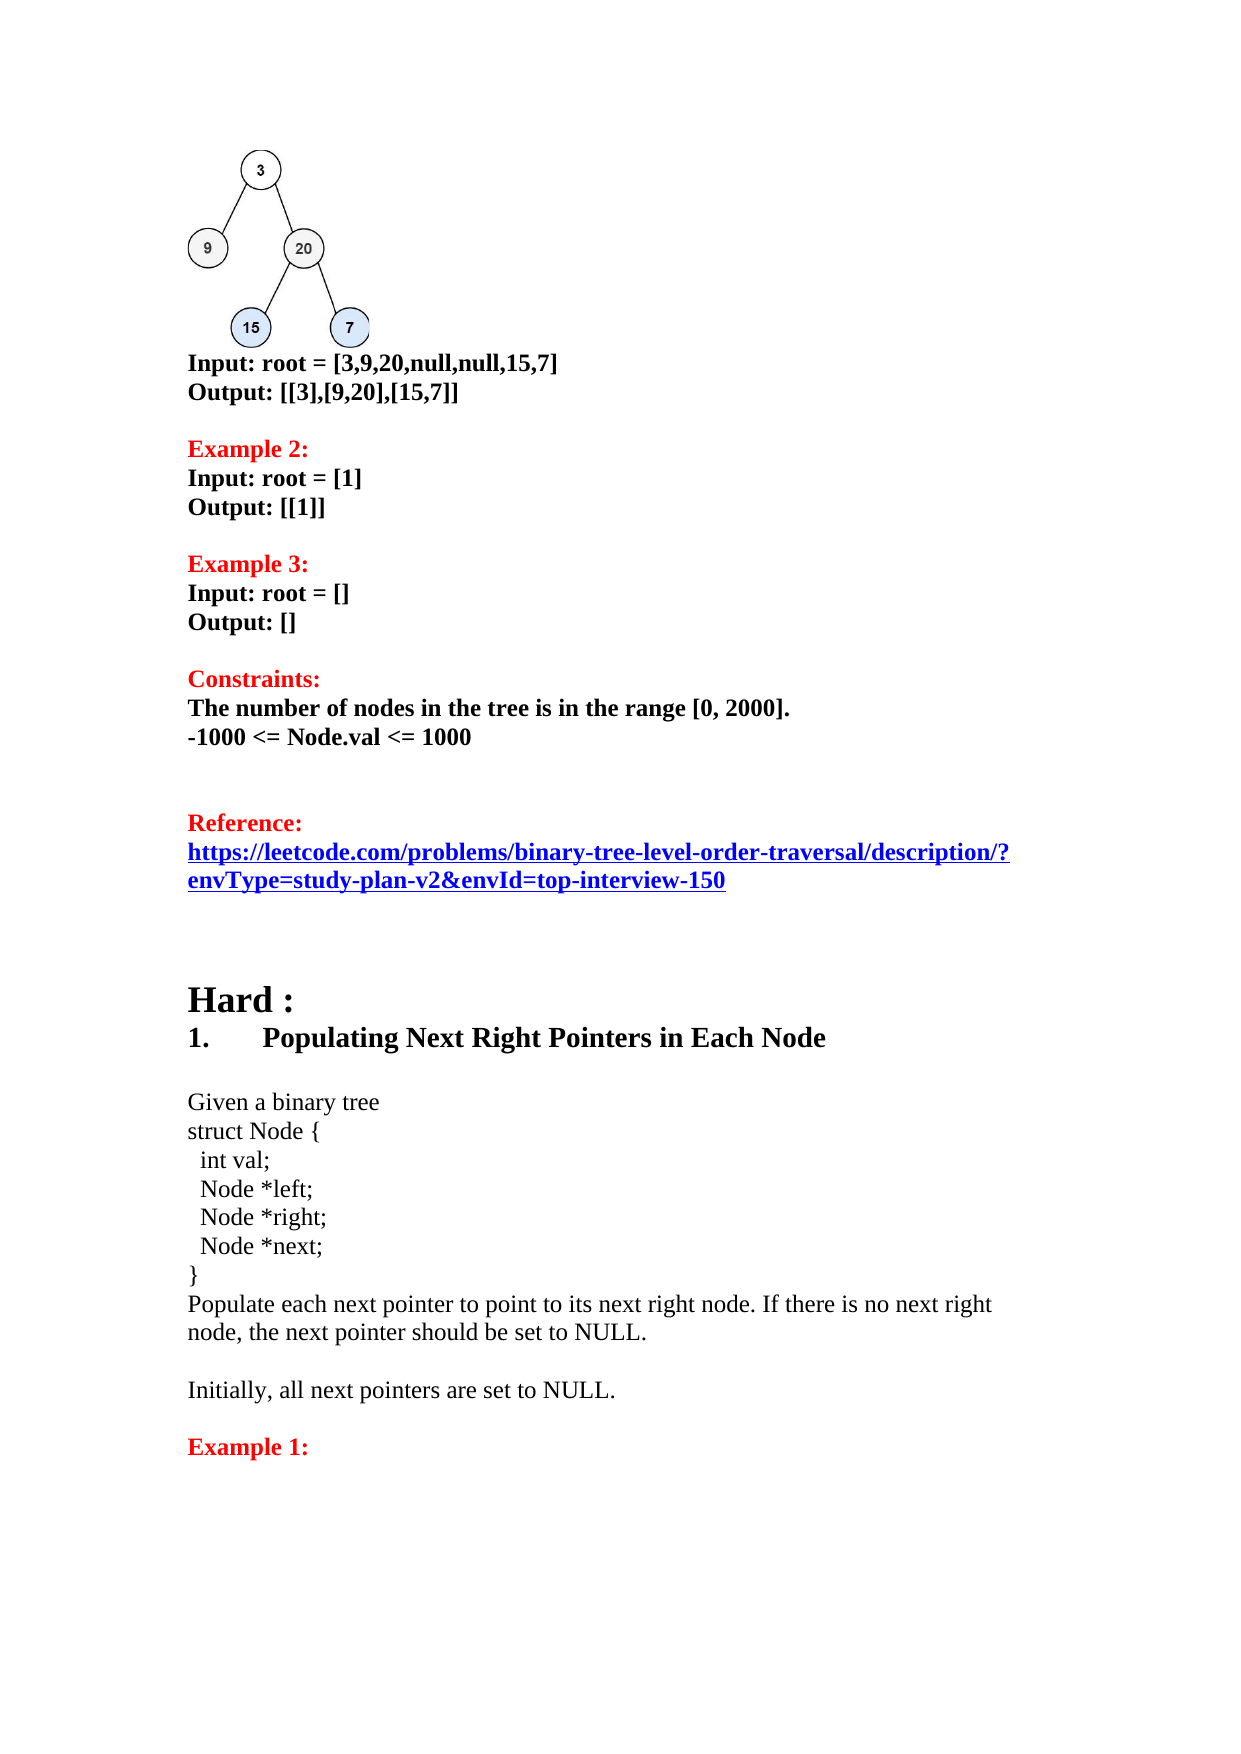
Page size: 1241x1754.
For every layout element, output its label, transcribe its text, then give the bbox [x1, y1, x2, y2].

text Input: root = [3,9,20,null,null,15,7] [187, 348, 1053, 377]
text Node *right; [187, 1202, 1053, 1231]
text Output: [[3],[9,20],[15,7]] [187, 377, 1053, 406]
text Example 3: [187, 549, 1053, 578]
list Populating Next Right Pointers in Each Node [187, 1020, 1053, 1054]
text Hard : [187, 977, 1053, 1020]
text Output: [] Constraints: [187, 607, 1053, 693]
text struct Node { [187, 1116, 1053, 1145]
text Given a binary tree [187, 1087, 1053, 1116]
text Output: [[1]] [187, 492, 1053, 521]
text Input: root = [1] [187, 463, 1053, 492]
picture [187, 150, 370, 348]
text Initially, all next pointers are set to NULL. [187, 1375, 1053, 1404]
text int val; [187, 1145, 1053, 1174]
text Input: root = [] [187, 578, 1053, 607]
text Reference: https://leetcode.com/problems/binary-tree-level-order-traversal/description/?envType=study-plan-v2&envId=top-interview-150 [187, 808, 1053, 920]
text } [187, 1260, 1053, 1289]
text Node *left; [187, 1174, 1053, 1202]
text Node *next; [187, 1231, 1053, 1260]
text -1000 <= Node.val <= 1000 [187, 722, 1053, 751]
text The number of nodes in the tree is in the range [0, 2000]. [187, 693, 1053, 722]
text Example 2: [187, 434, 1053, 463]
text Example 1: [187, 1432, 1053, 1461]
text Populate each next pointer to point to its next right node. If there is no next right node, the next pointer should be set to NULL. [187, 1289, 1053, 1346]
